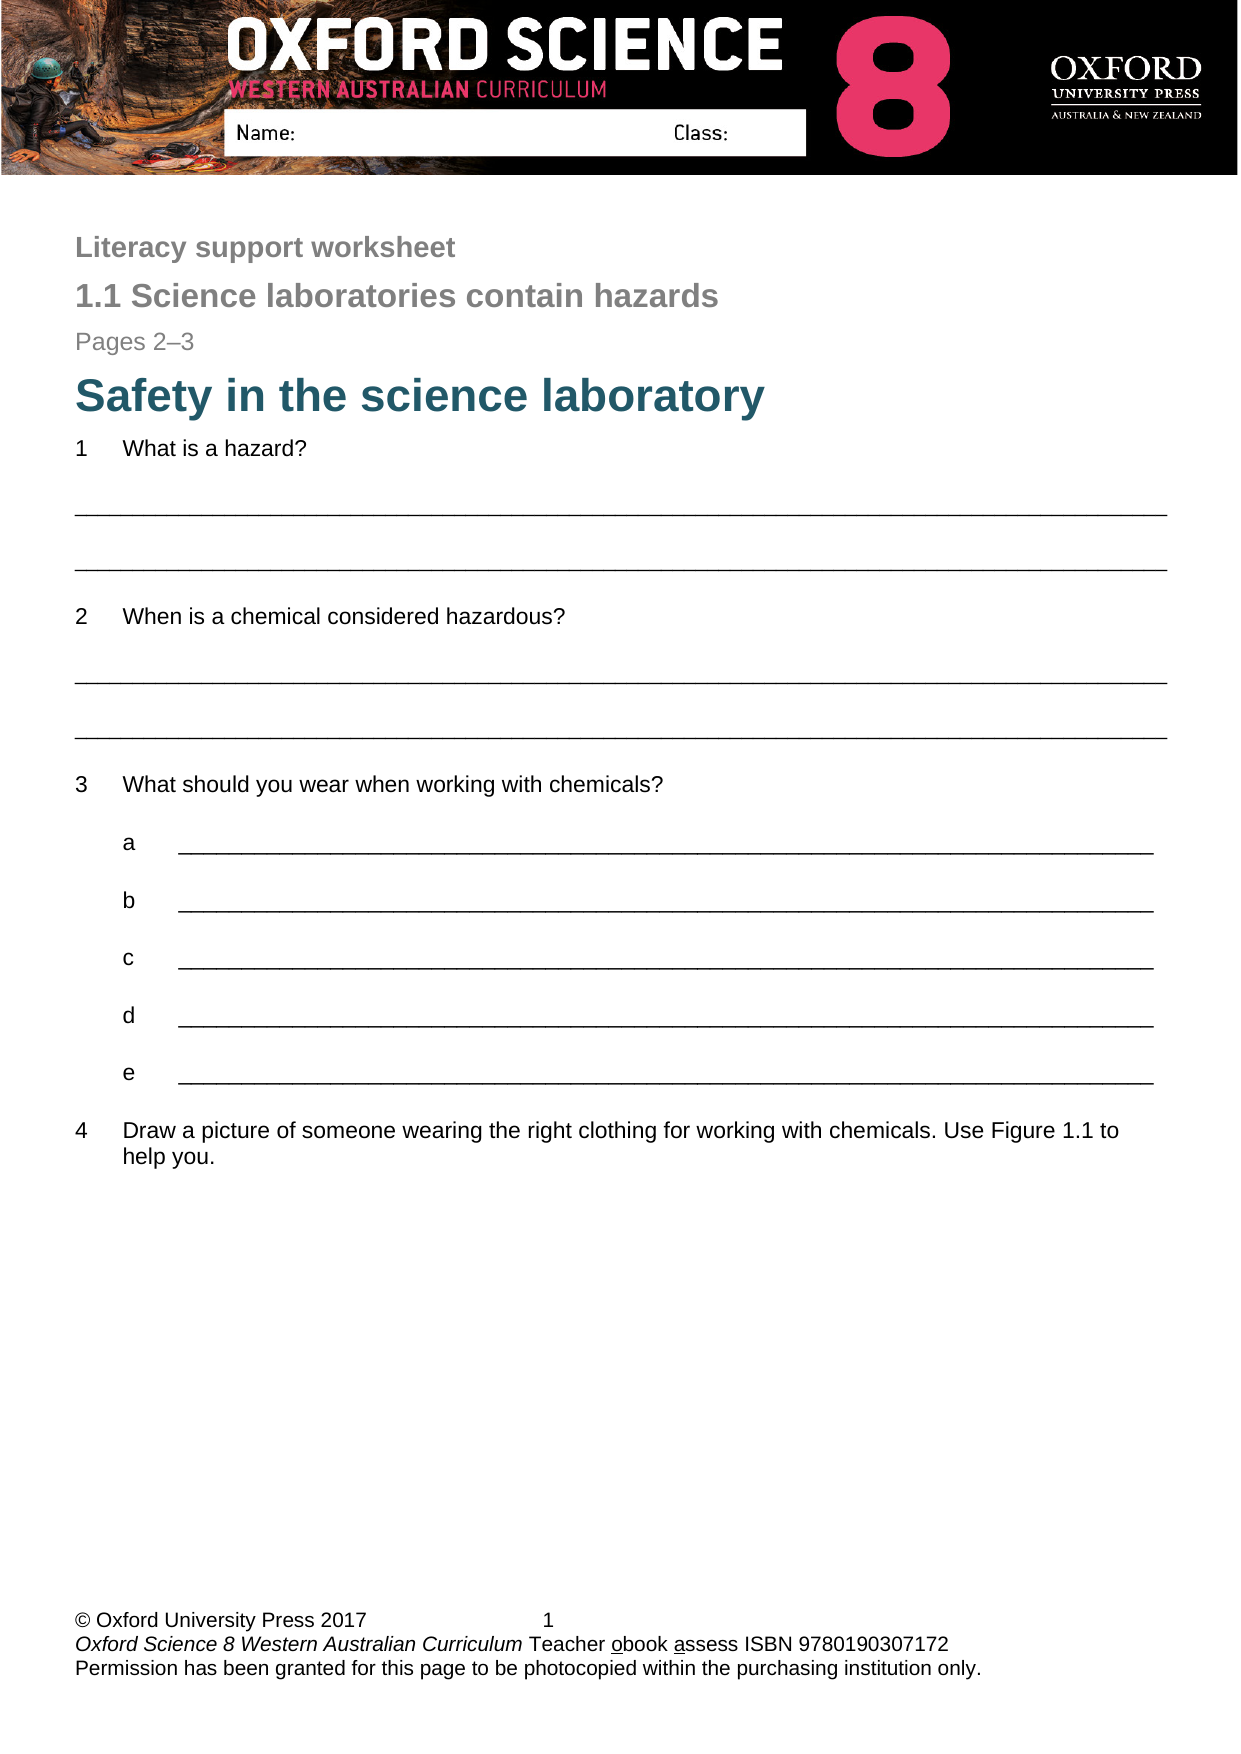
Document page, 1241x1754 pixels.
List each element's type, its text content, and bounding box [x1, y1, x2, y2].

list 1 What is a hazard? [75, 435, 1165, 462]
list 2 When is a chemical considered hazardous? [75, 603, 1165, 630]
list 4 Draw a picture of someone wearing the right clothing for working with chemicals. Use Figure 1.1 to help you. [75, 1117, 1165, 1170]
list d [122, 1002, 1165, 1028]
text Safety in the science laboratory [75, 368, 1165, 421]
picture [0, 0, 1236, 174]
list e [122, 1059, 1165, 1086]
text Pages 2–3 [75, 327, 1165, 356]
list 3 What should you wear when working with chemicals? [75, 771, 1165, 798]
text 1.1 Science laboratories contain hazards [75, 276, 1165, 315]
list a [122, 829, 1165, 855]
list c [122, 944, 1165, 971]
list b [122, 887, 1165, 913]
text Literacy support worksheet [75, 174, 1165, 264]
